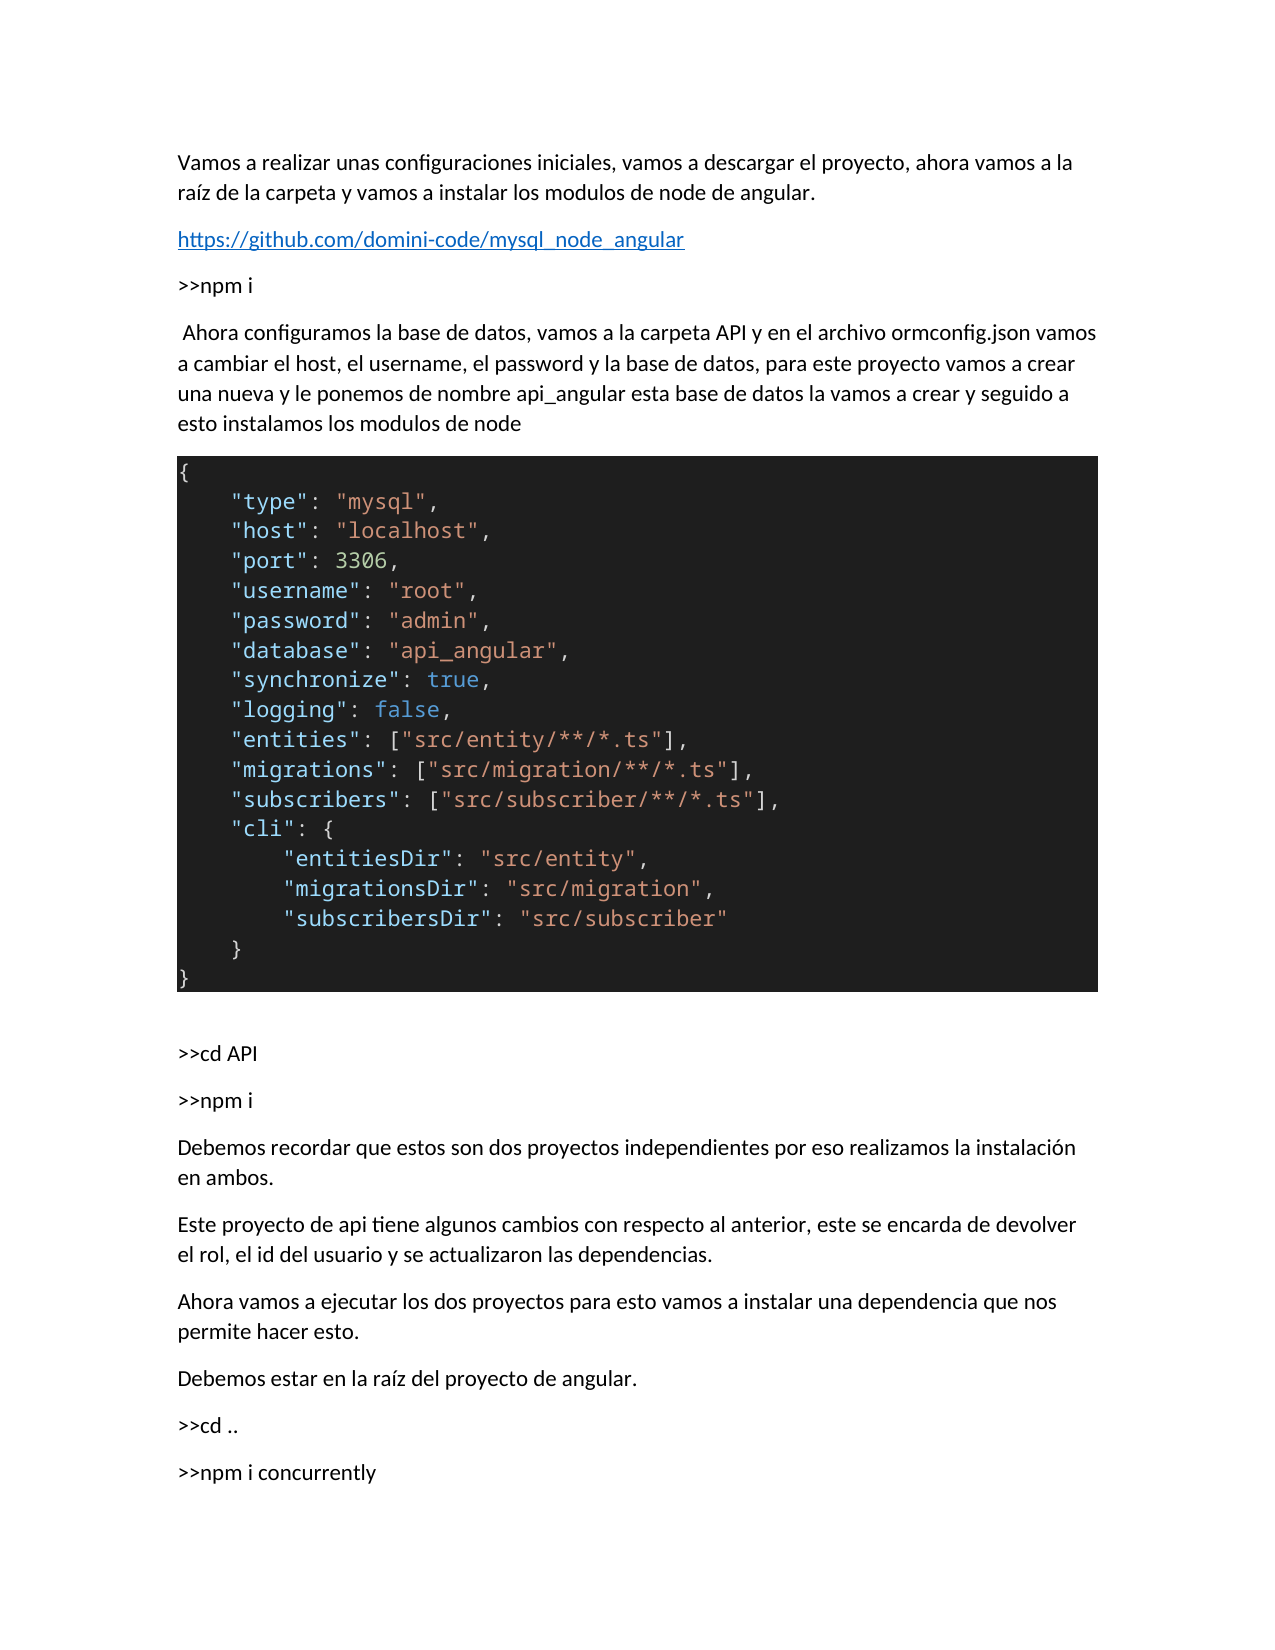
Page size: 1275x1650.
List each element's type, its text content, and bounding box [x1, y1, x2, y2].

text >>cd .. [177, 1411, 1098, 1439]
text Ahora configuramos la base de datos, vamos a la carpeta API y en el archivo ormconfig.json vamos a cambiar el host, el username, el password y la base de datos, para este proyecto vamos a crear una nueva y le ponemos de nombre api_angular esta base de datos la vamos a crear y seguido a esto instalamos los modulos de node [177, 318, 1098, 437]
text "username": "root", [177, 575, 1098, 605]
text } [177, 962, 1098, 992]
text Debemos recordar que estos son dos proyectos independientes por eso realizamos la instalación en ambos. [177, 1133, 1098, 1191]
text "logging": false, [177, 694, 1098, 724]
text "password": "admin", [177, 605, 1098, 635]
text { [177, 456, 1098, 486]
text "subscribersDir": "src/subscriber" [177, 903, 1098, 933]
text "migrationsDir": "src/migration", [177, 873, 1098, 903]
text "database": "api_angular", [177, 635, 1098, 664]
text >>cd API [177, 1039, 1098, 1067]
text "entitiesDir": "src/entity", [177, 843, 1098, 873]
text Debemos estar en la raíz del proyecto de angular. [177, 1364, 1098, 1392]
text Ahora vamos a ejecutar los dos proyectos para esto vamos a instalar una dependencia que nos permite hacer esto. [177, 1287, 1098, 1345]
text >>npm i concurrently [177, 1458, 1098, 1486]
text "subscribers": ["src/subscriber/**/*.ts"], [177, 784, 1098, 813]
text "migrations": ["src/migration/**/*.ts"], [177, 754, 1098, 784]
text "port": 3306, [177, 545, 1098, 575]
text "synchronize": true, [177, 664, 1098, 694]
text https://github.com/domini-code/mysql_node_angular [177, 225, 1098, 253]
text "cli": { [177, 813, 1098, 843]
text "type": "mysql", [177, 486, 1098, 516]
text Vamos a realizar unas configuraciones iniciales, vamos a descargar el proyecto, ahora vamos a la raíz de la carpeta y vamos a instalar los modulos de node de angular. [177, 148, 1098, 206]
text Este proyecto de api tiene algunos cambios con respecto al anterior, este se encarda de devolver el rol, el id del usuario y se actualizaron las dependencias. [177, 1210, 1098, 1268]
text "entities": ["src/entity/**/*.ts"], [177, 724, 1098, 754]
text } [177, 933, 1098, 962]
text >>npm i [177, 272, 1098, 299]
text >>npm i [177, 1086, 1098, 1114]
text "host": "localhost", [177, 516, 1098, 545]
